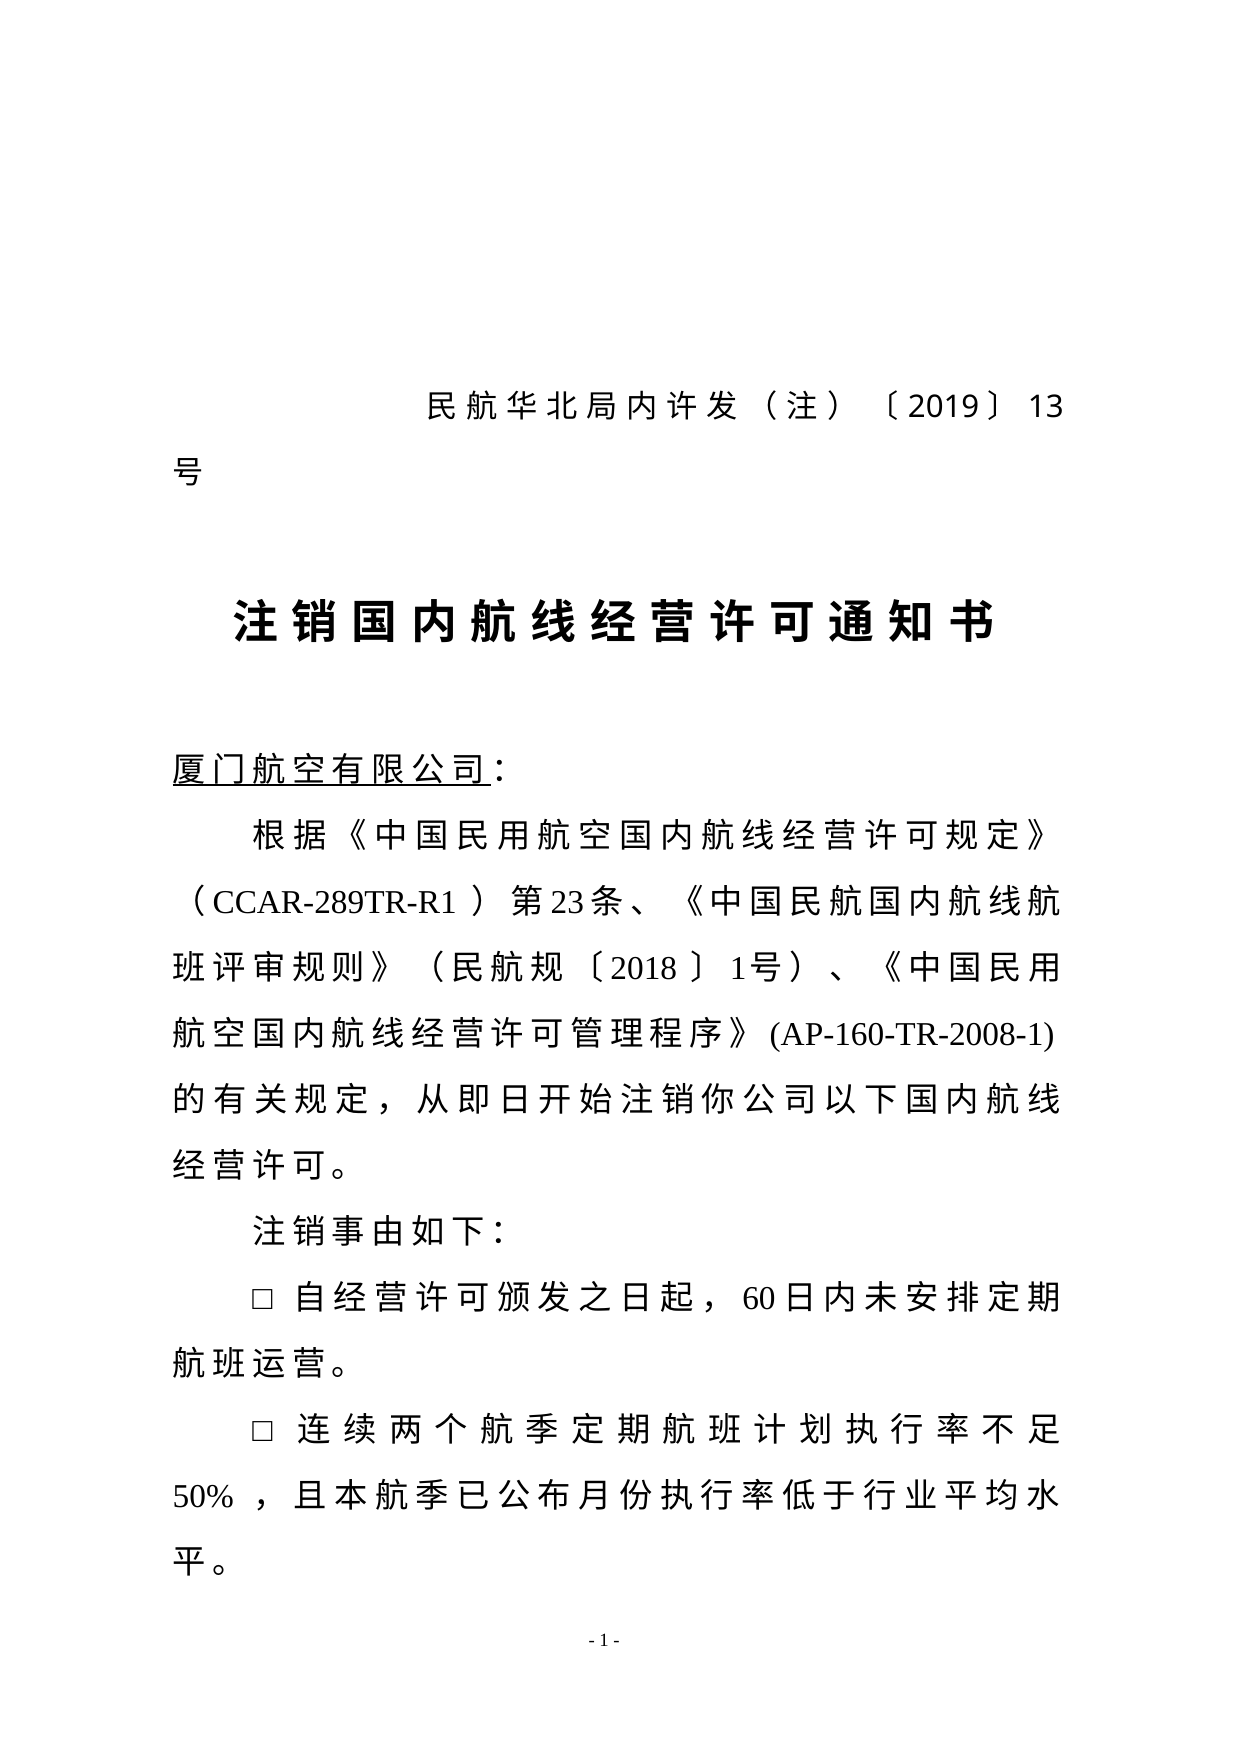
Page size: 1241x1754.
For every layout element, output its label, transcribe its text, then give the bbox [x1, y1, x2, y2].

text 注销事由如下： [172, 1196, 1068, 1262]
text 注销国内航线经营许可通知书 [172, 569, 1068, 668]
text 厦门航空有限公司： [172, 734, 1068, 800]
text □连续两个航季定期航班计划执行率不足50%，且本航季已公布月份执行率低于行业平均水平。 [172, 1394, 1068, 1592]
text □自经营许可颁发之日起，60日内未安排定期航班运营。 [172, 1262, 1068, 1394]
text 民航华北局内许发（注）〔2019〕13号 [172, 371, 1068, 503]
text 根据《中国民用航空国内航线经营许可规定》（CCAR-289TR-R1）第23条、《中国民航国内航线航班评审规则》（民航规〔2018〕1号）、《中国民用航空国内航线经营许可管理程序》(AP-160-TR-2008-1)的有关规定，从即日开始注销你公司以下国内航线经营许可。 [172, 800, 1068, 1196]
